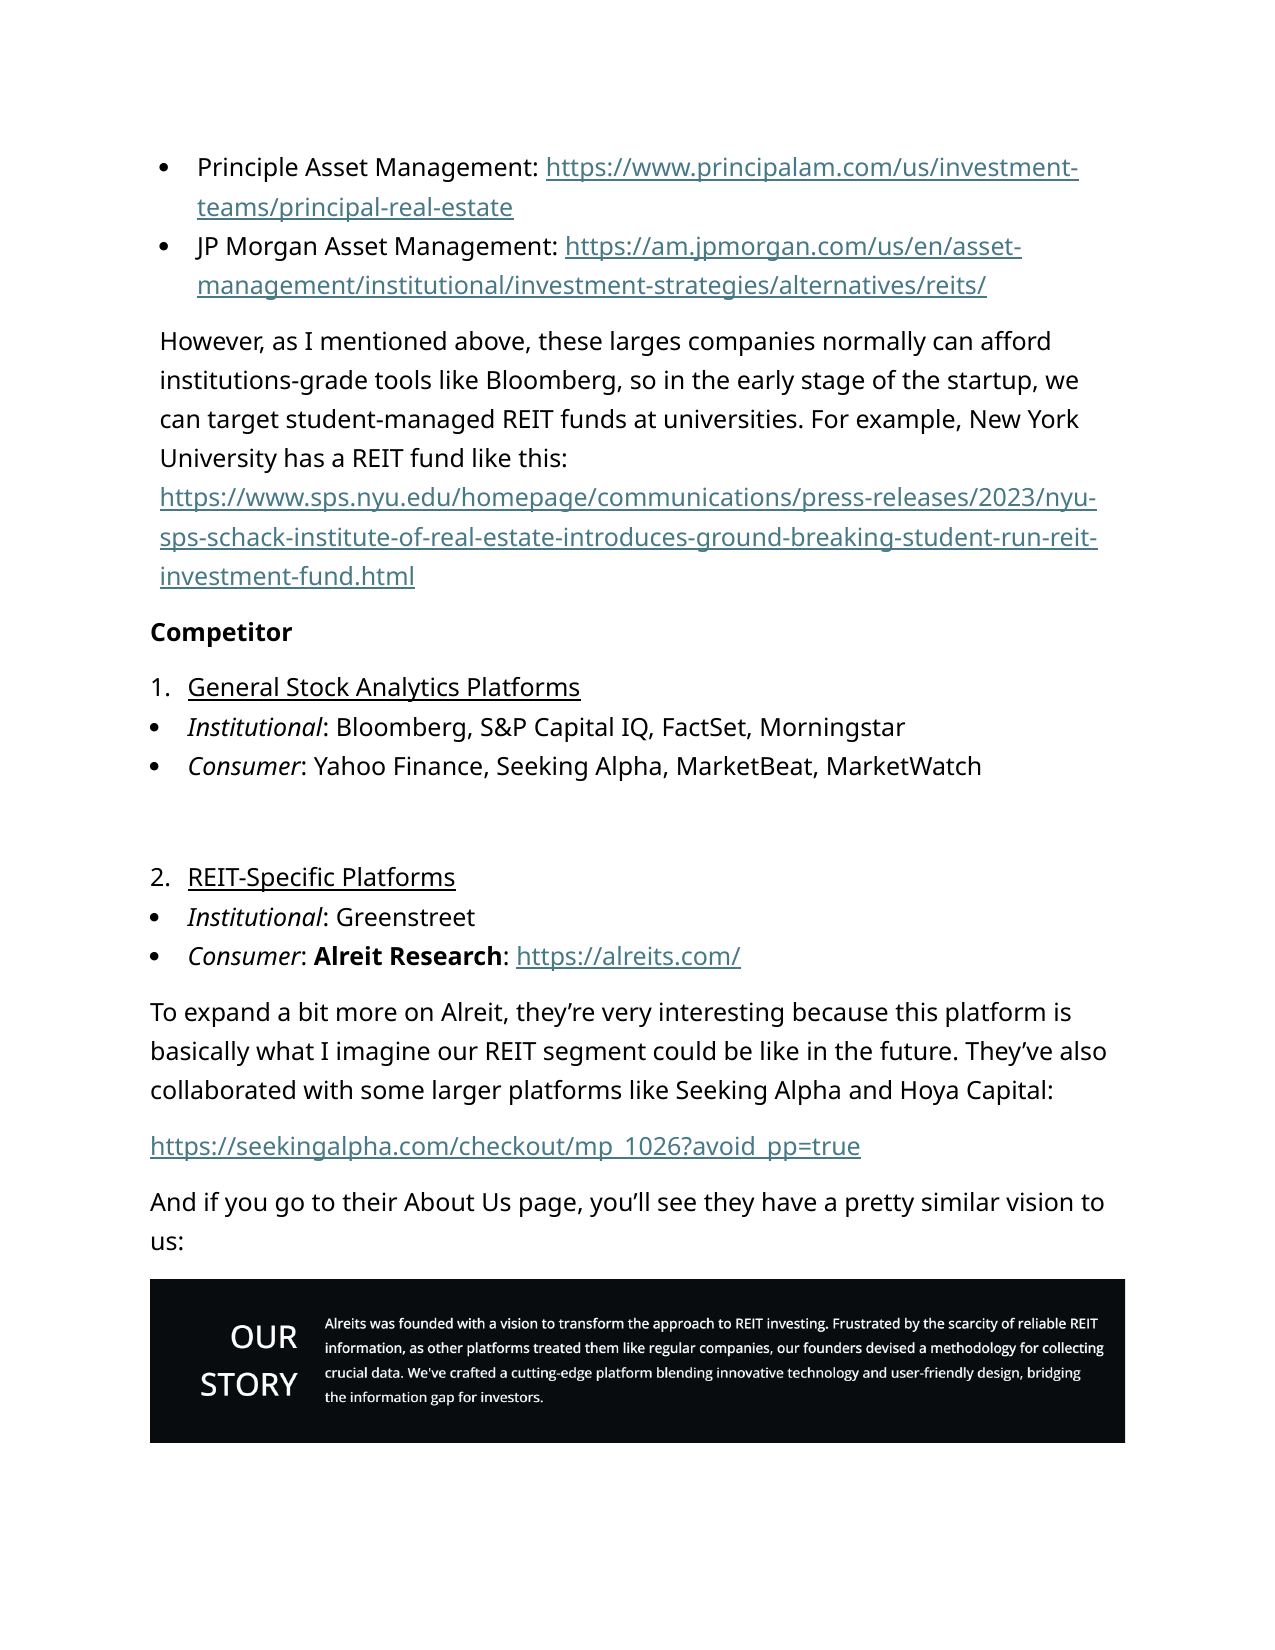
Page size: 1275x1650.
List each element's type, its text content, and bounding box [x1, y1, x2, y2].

list Principle Asset Management: https://www.principalam.com/us/investment-teams/principal-real-estate [159, 150, 1125, 223]
list Institutional: Bloomberg, S&P Capital IQ, FactSet, Morningstar [150, 709, 1125, 743]
text Competitor [150, 614, 1125, 648]
picture [150, 1279, 1125, 1443]
list REIT-Specific Platforms [150, 860, 1125, 894]
list Institutional: Greenstreet [150, 899, 1125, 933]
text https://seekingalpha.com/checkout/mp_1026?avoid_pp=true [150, 1128, 1125, 1162]
text To expand a bit more on Alreit, they’re very interesting because this platform is basically what I imagine our REIT segment could be like in the future. They’ve also collaborated with some larger platforms like Seeking Alpha and Hoya Capital: [150, 994, 1125, 1107]
text However, as I mentioned above, these larges companies normally can afford institutions-grade tools like Bloomberg, so in the early stage of the startup, we can target student-managed REIT funds at universities. For example, New York University has a REIT fund like this: https://www.sps.nyu.edu/homepage/communications/press-releases/2023/nyu-sps-schack-institute-of-real-estate-introduces-ground-breaking-student-run-reit-investment-fund.html [159, 323, 1125, 592]
list Consumer: Alreit Research: https://alreits.com/ [150, 938, 1125, 972]
list JP Morgan Asset Management: https://am.jpmorgan.com/us/en/asset-management/institutional/investment-strategies/alternatives/reits/ [159, 228, 1125, 302]
text And if you go to their About Us page, you’ll see they have a pretty similar vision to us: [150, 1184, 1125, 1257]
list Consumer: Yahoo Finance, Seeking Alpha, MarketBeat, MarketWatch [150, 748, 1125, 782]
list General Stock Analytics Platforms [150, 670, 1125, 704]
